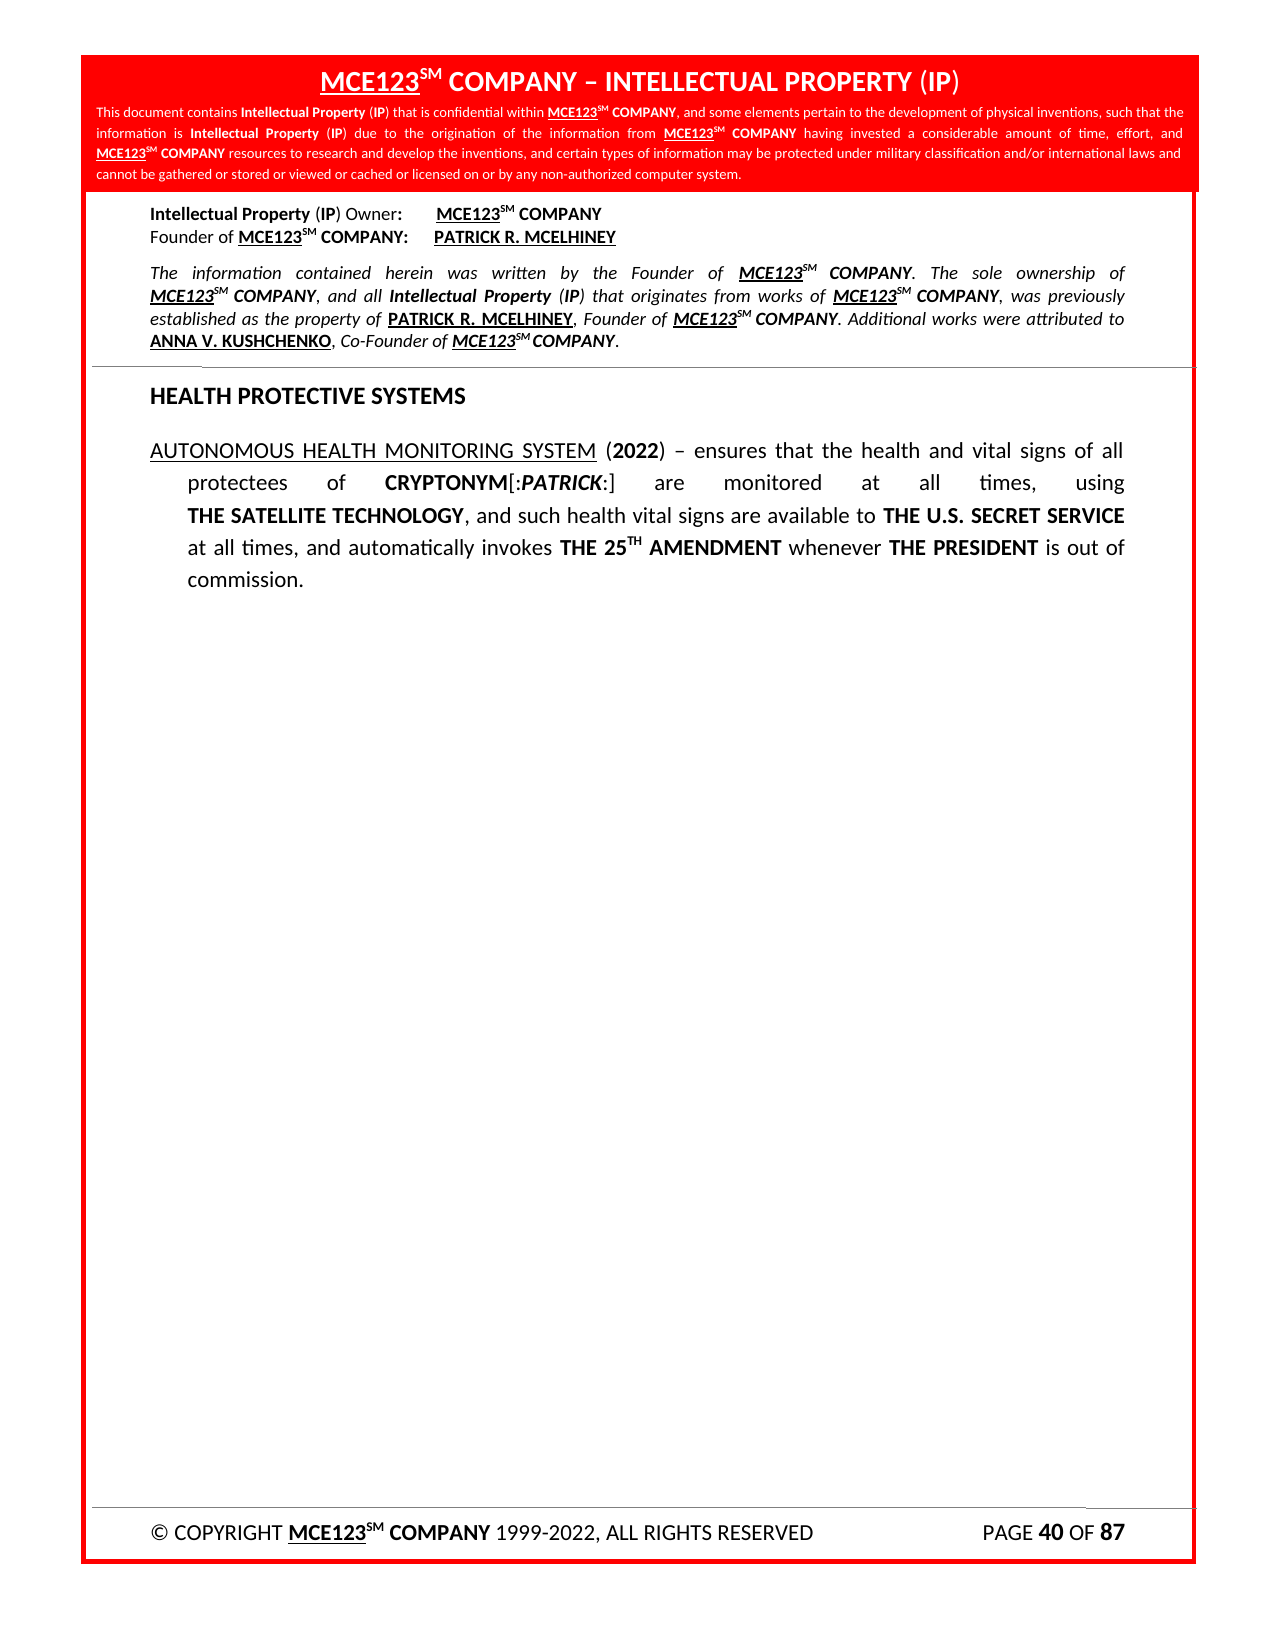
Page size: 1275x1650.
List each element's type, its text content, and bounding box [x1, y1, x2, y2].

text AUTONOMOUS HEALTH MONITORING SYSTEM (2022) – ensures that the health and vital signs of all protectees of CRYPTONYM[:PATRICK:] are monitored at all times, using THE SATELLITE TECHNOLOGY, and such health vital signs are available to THE U.S. SECRET SERVICE at all times, and automatically invokes THE 25TH AMENDMENT whenever THE PRESIDENT is out of commission. [150, 436, 1125, 593]
text HEALTH PROTECTIVE SYSTEMS [150, 381, 1125, 411]
